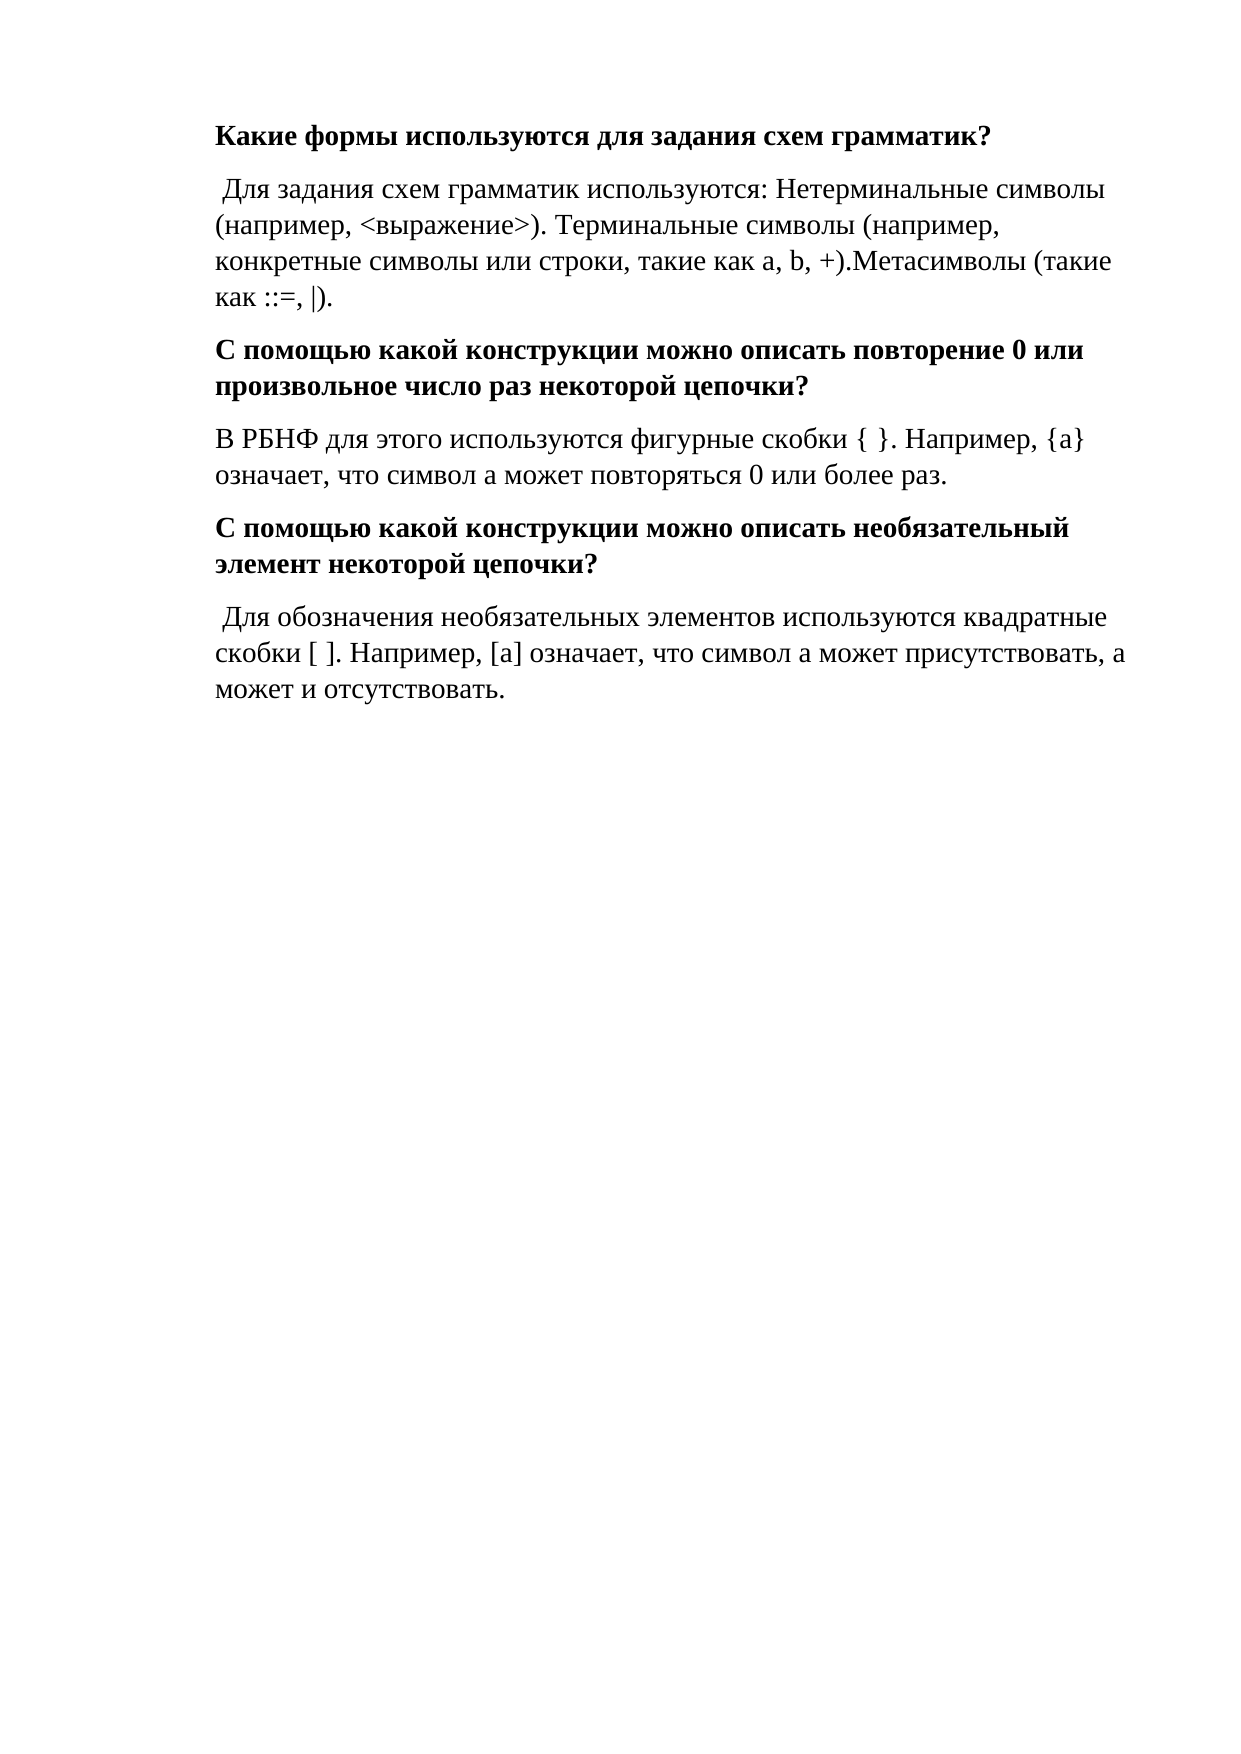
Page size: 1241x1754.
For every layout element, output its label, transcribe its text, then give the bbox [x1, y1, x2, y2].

text Какие формы используются для задания схем грамматик? [215, 118, 1152, 152]
text В РБНФ для этого используются фигурные скобки { }. Например, {a} означает, что символ a может повторяться 0 или более раз. [215, 421, 1152, 491]
text С помощью какой конструкции можно описать повторение 0 или произвольное число раз некоторой цепочки? [215, 332, 1152, 402]
text Для задания схем грамматик используются: Нетерминальные символы (например, <выражение>). Терминальные символы (например, конкретные символы или строки, такие как a, b, +).Метасимволы (такие как ::=, |). [215, 171, 1152, 313]
text Для обозначения необязательных элементов используются квадратные скобки [ ]. Например, [a] означает, что символ a может присутствовать, а может и отсутствовать. [215, 599, 1152, 705]
text С помощью какой конструкции можно описать необязательный элемент некоторой цепочки? [215, 510, 1152, 580]
